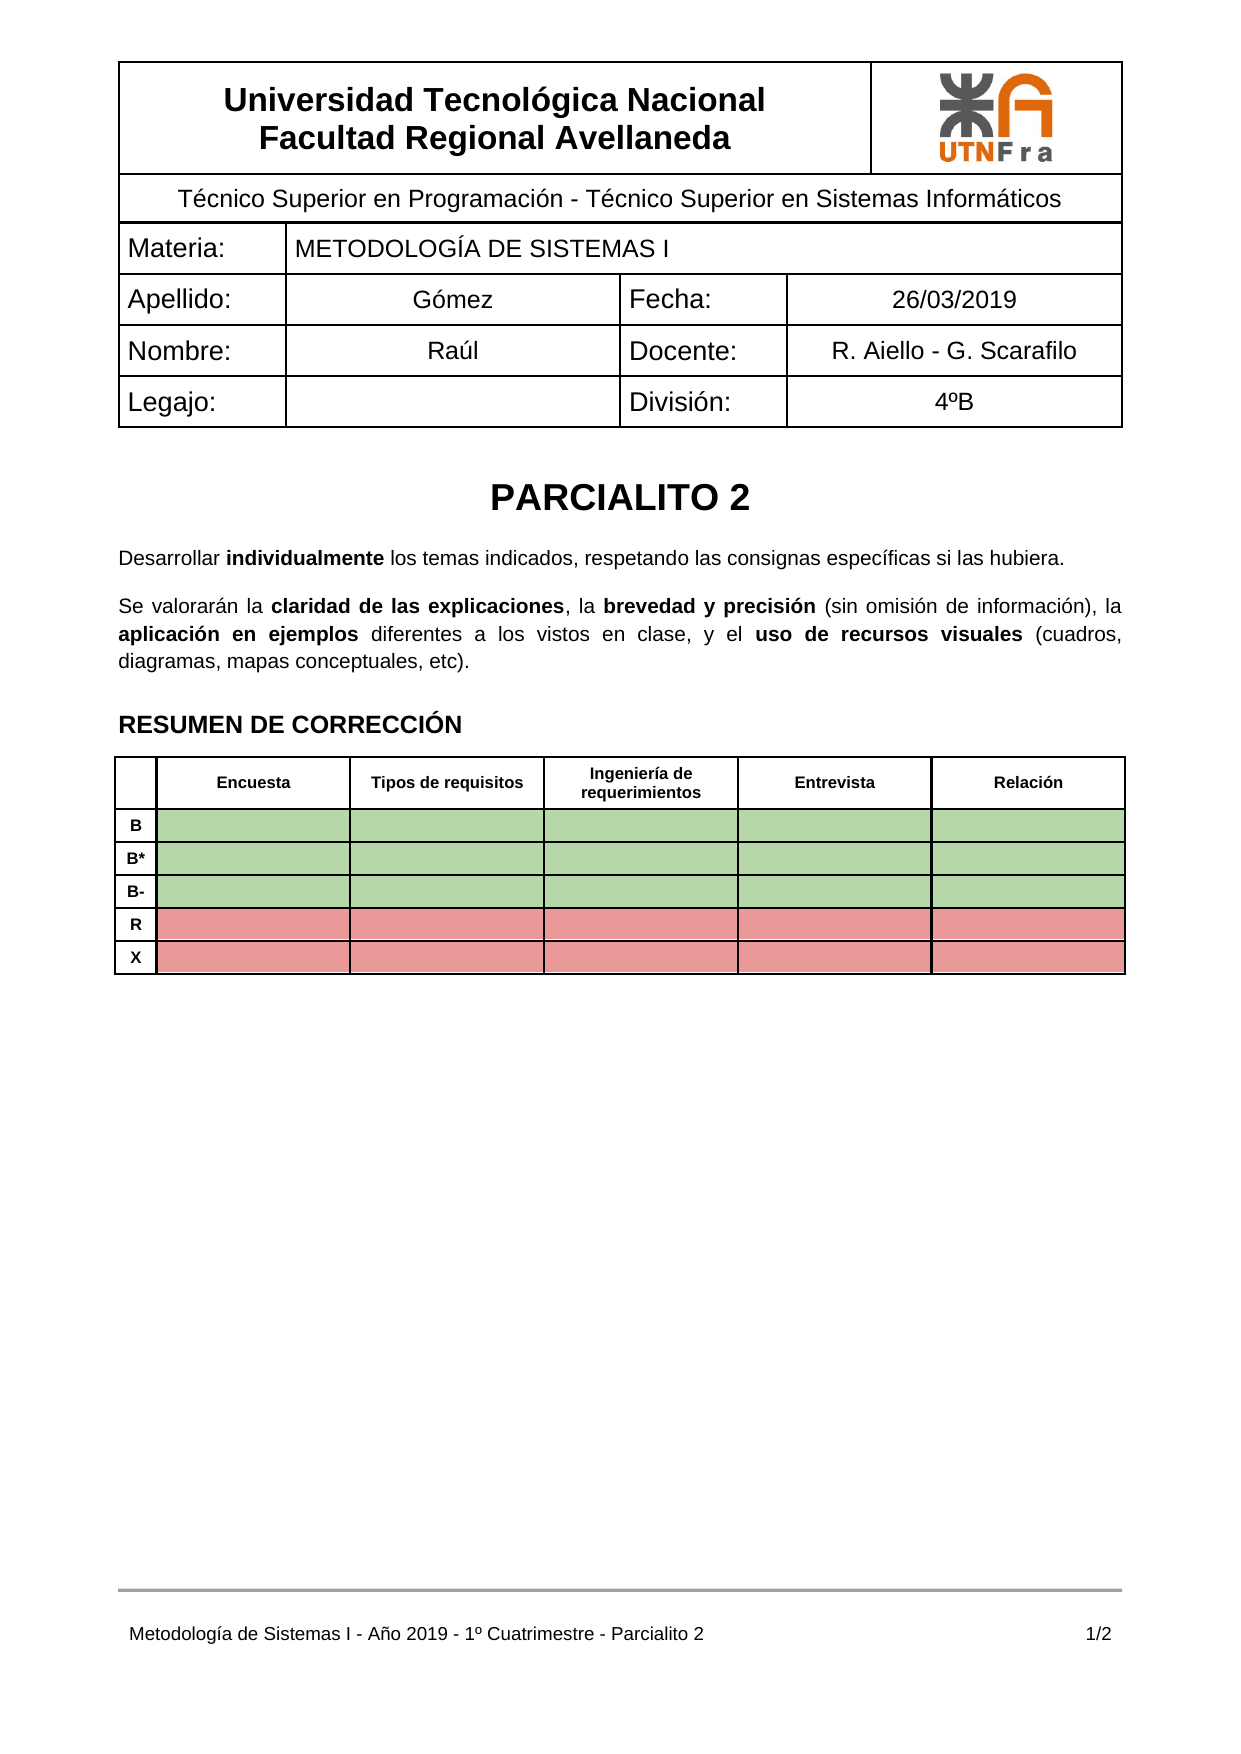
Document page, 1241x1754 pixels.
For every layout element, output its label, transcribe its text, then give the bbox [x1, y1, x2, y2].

table_cell [158, 909, 349, 939]
table_cell [351, 843, 543, 874]
table_cell [739, 810, 930, 841]
text Se valorarán la claridad de las explicaciones, la brevedad y precisión (sin omisión de información), la aplicación en ejemplos diferentes a los vistos en clase, y el uso de recursos visuales (cuadros, diagramas, mapas conceptuales, etc). [118, 594, 1122, 673]
title PARCIALITO 2 [118, 476, 1122, 519]
text Desarrollar individualmente los temas indicados, respetando las consignas específicas si las hubiera. [118, 546, 1122, 570]
table_cell [933, 843, 1124, 874]
table_cell [158, 843, 349, 874]
table_cell [351, 942, 543, 972]
table_cell [351, 876, 543, 907]
table_header Ingeniería de requerimientos [545, 758, 737, 808]
table_cell [739, 876, 930, 907]
table_cell [545, 909, 737, 939]
table_cell [933, 909, 1124, 939]
table_cell [545, 810, 737, 841]
table_cell [545, 876, 737, 907]
table_cell [545, 942, 737, 972]
subtitle RESUMEN DE CORRECCIÓN [118, 710, 1122, 739]
table_cell [158, 810, 349, 841]
table_cell [933, 876, 1124, 907]
table_cell [739, 909, 930, 939]
table_cell [545, 843, 737, 874]
table_header Tipos de requisitos [351, 758, 543, 808]
table_cell [933, 942, 1124, 972]
table_cell B- [116, 876, 155, 907]
table_cell [158, 876, 349, 907]
table_header Encuesta [158, 758, 349, 808]
table_cell [351, 810, 543, 841]
table_header Relación [933, 758, 1124, 808]
table_cell R [116, 909, 155, 939]
table_cell [351, 909, 543, 939]
table_cell B [116, 810, 155, 841]
picture [937, 72, 1056, 164]
table_cell [739, 843, 930, 874]
table_cell [933, 810, 1124, 841]
table_header Entrevista [739, 758, 930, 808]
table_header [116, 758, 155, 808]
table_cell B* [116, 843, 155, 874]
table_cell [158, 942, 349, 972]
table_cell [739, 942, 930, 972]
table_cell X [116, 942, 155, 972]
